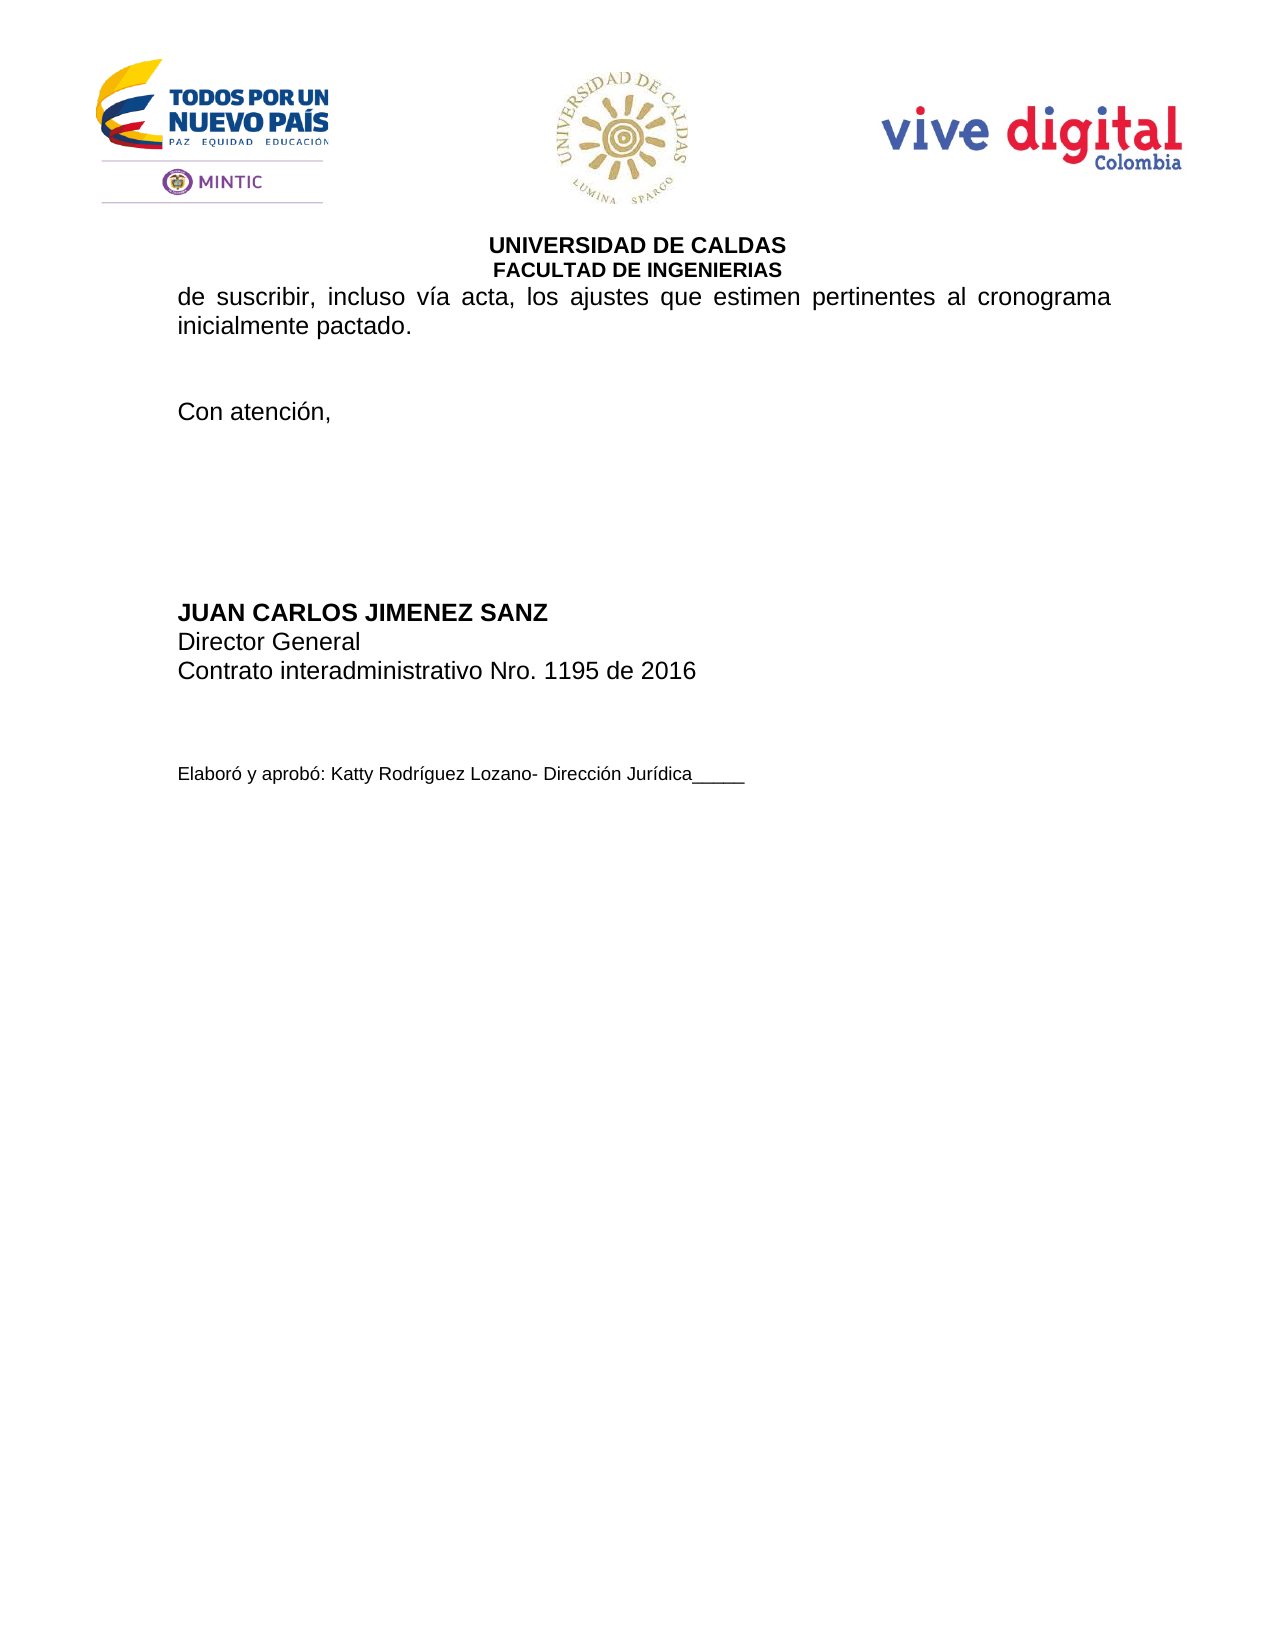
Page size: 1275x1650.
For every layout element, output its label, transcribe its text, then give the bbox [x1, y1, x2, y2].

picture [556, 72, 688, 204]
picture [871, 97, 1197, 179]
text Director General [177, 627, 1098, 656]
text Con atención, [177, 397, 1098, 426]
text Elaboró y aprobó: Katty Rodríguez Lozano- Dirección Jurídica_____ [177, 763, 1098, 784]
text de suscribir, incluso vía acta, los ajustes que estimen pertinentes al cronograma inicialmente pactado. [177, 282, 1112, 339]
picture [96, 59, 329, 204]
text JUAN CARLOS JIMENEZ SANZ [177, 598, 1098, 627]
text Contrato interadministrativo Nro. 1195 de 2016 [177, 656, 1098, 684]
